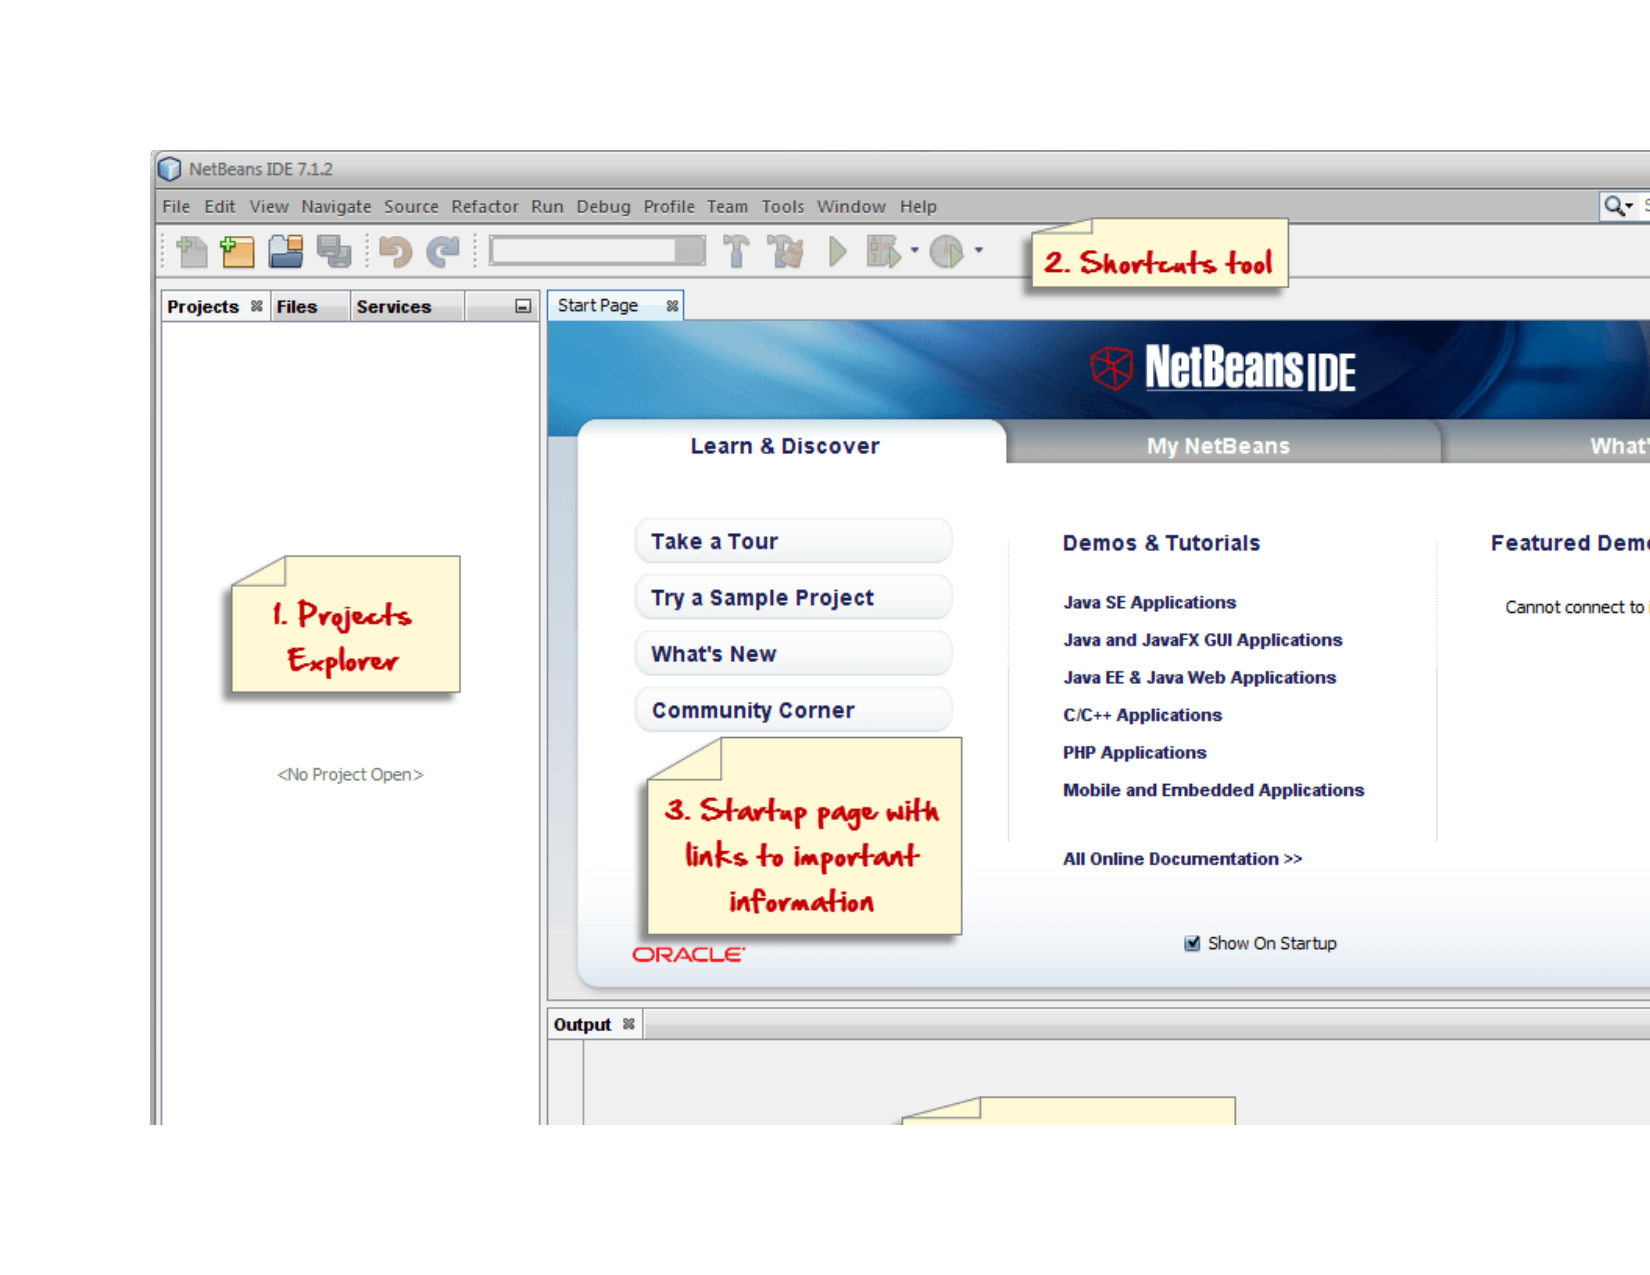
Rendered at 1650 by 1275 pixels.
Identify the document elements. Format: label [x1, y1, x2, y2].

picture [150, 150, 1650, 1125]
